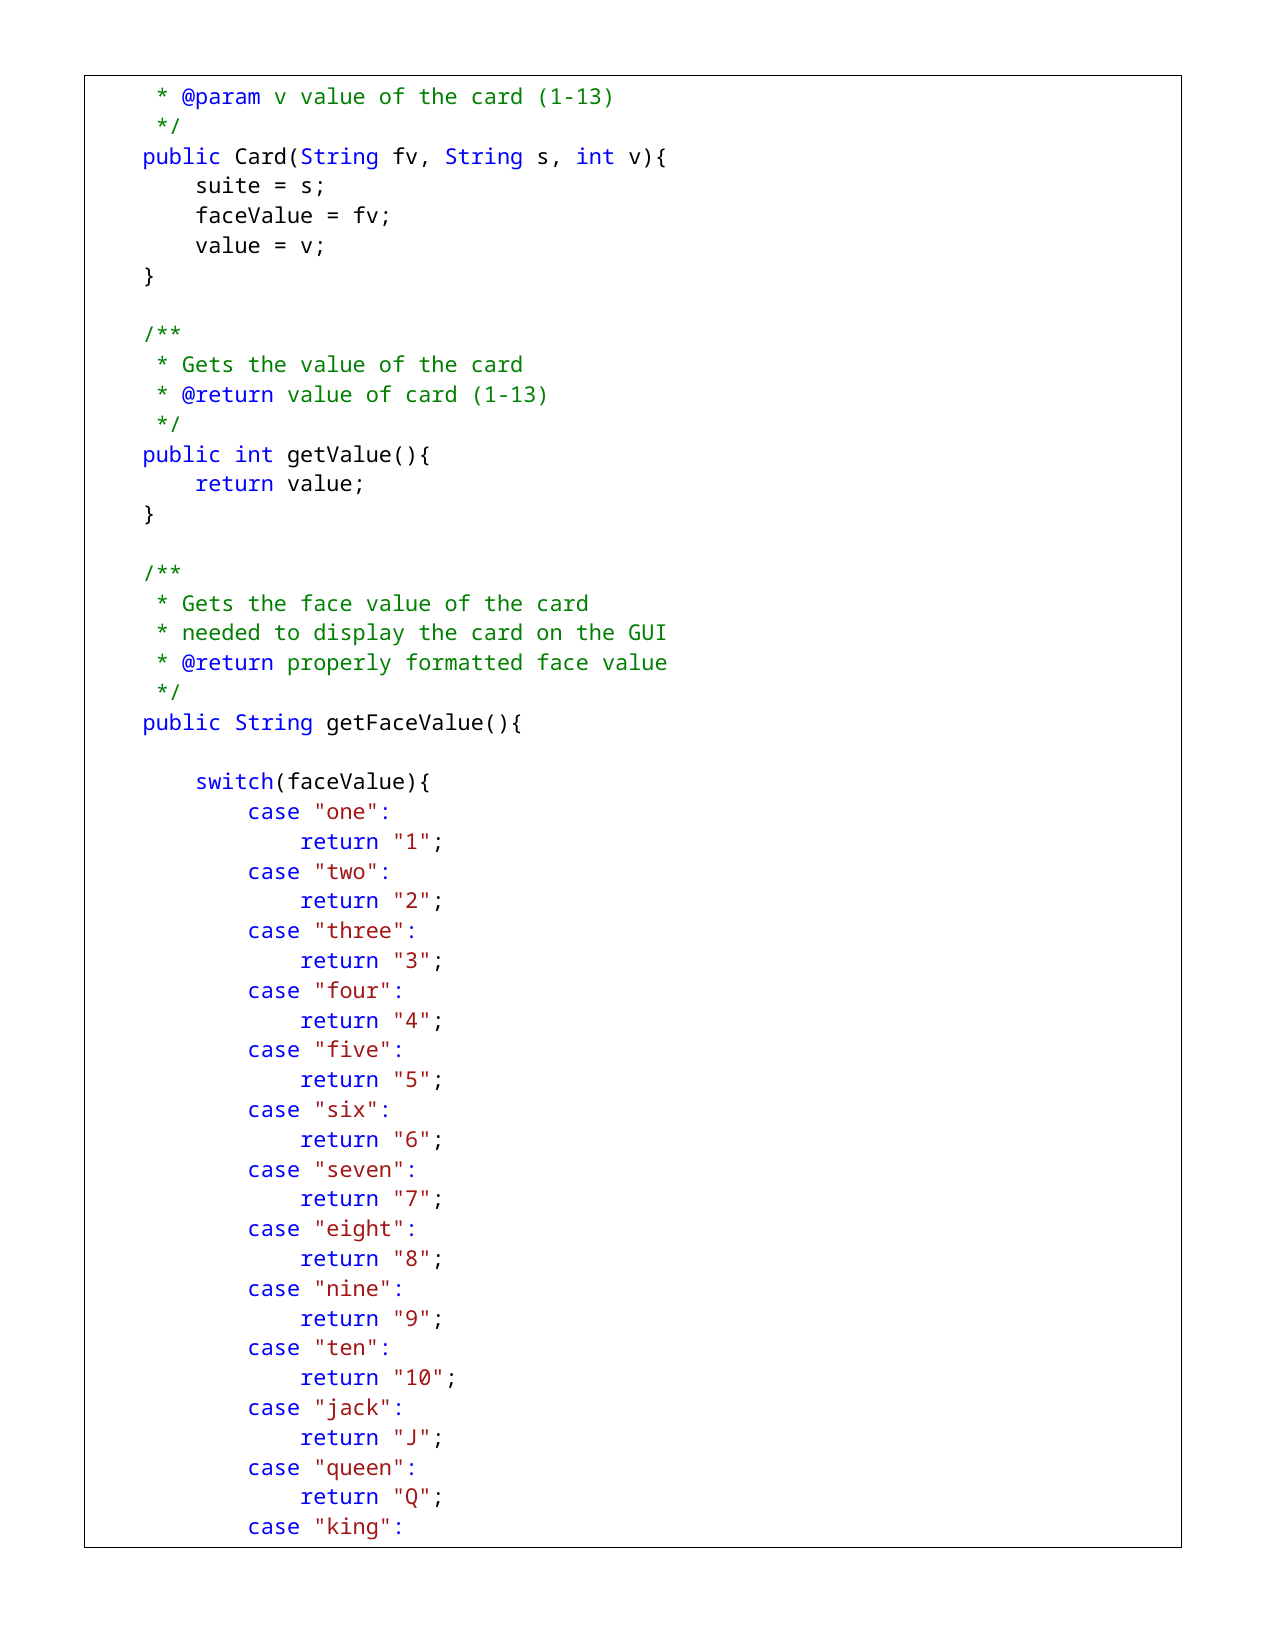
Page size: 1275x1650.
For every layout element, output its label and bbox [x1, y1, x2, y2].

table_cell [85, 76, 1181, 1547]
